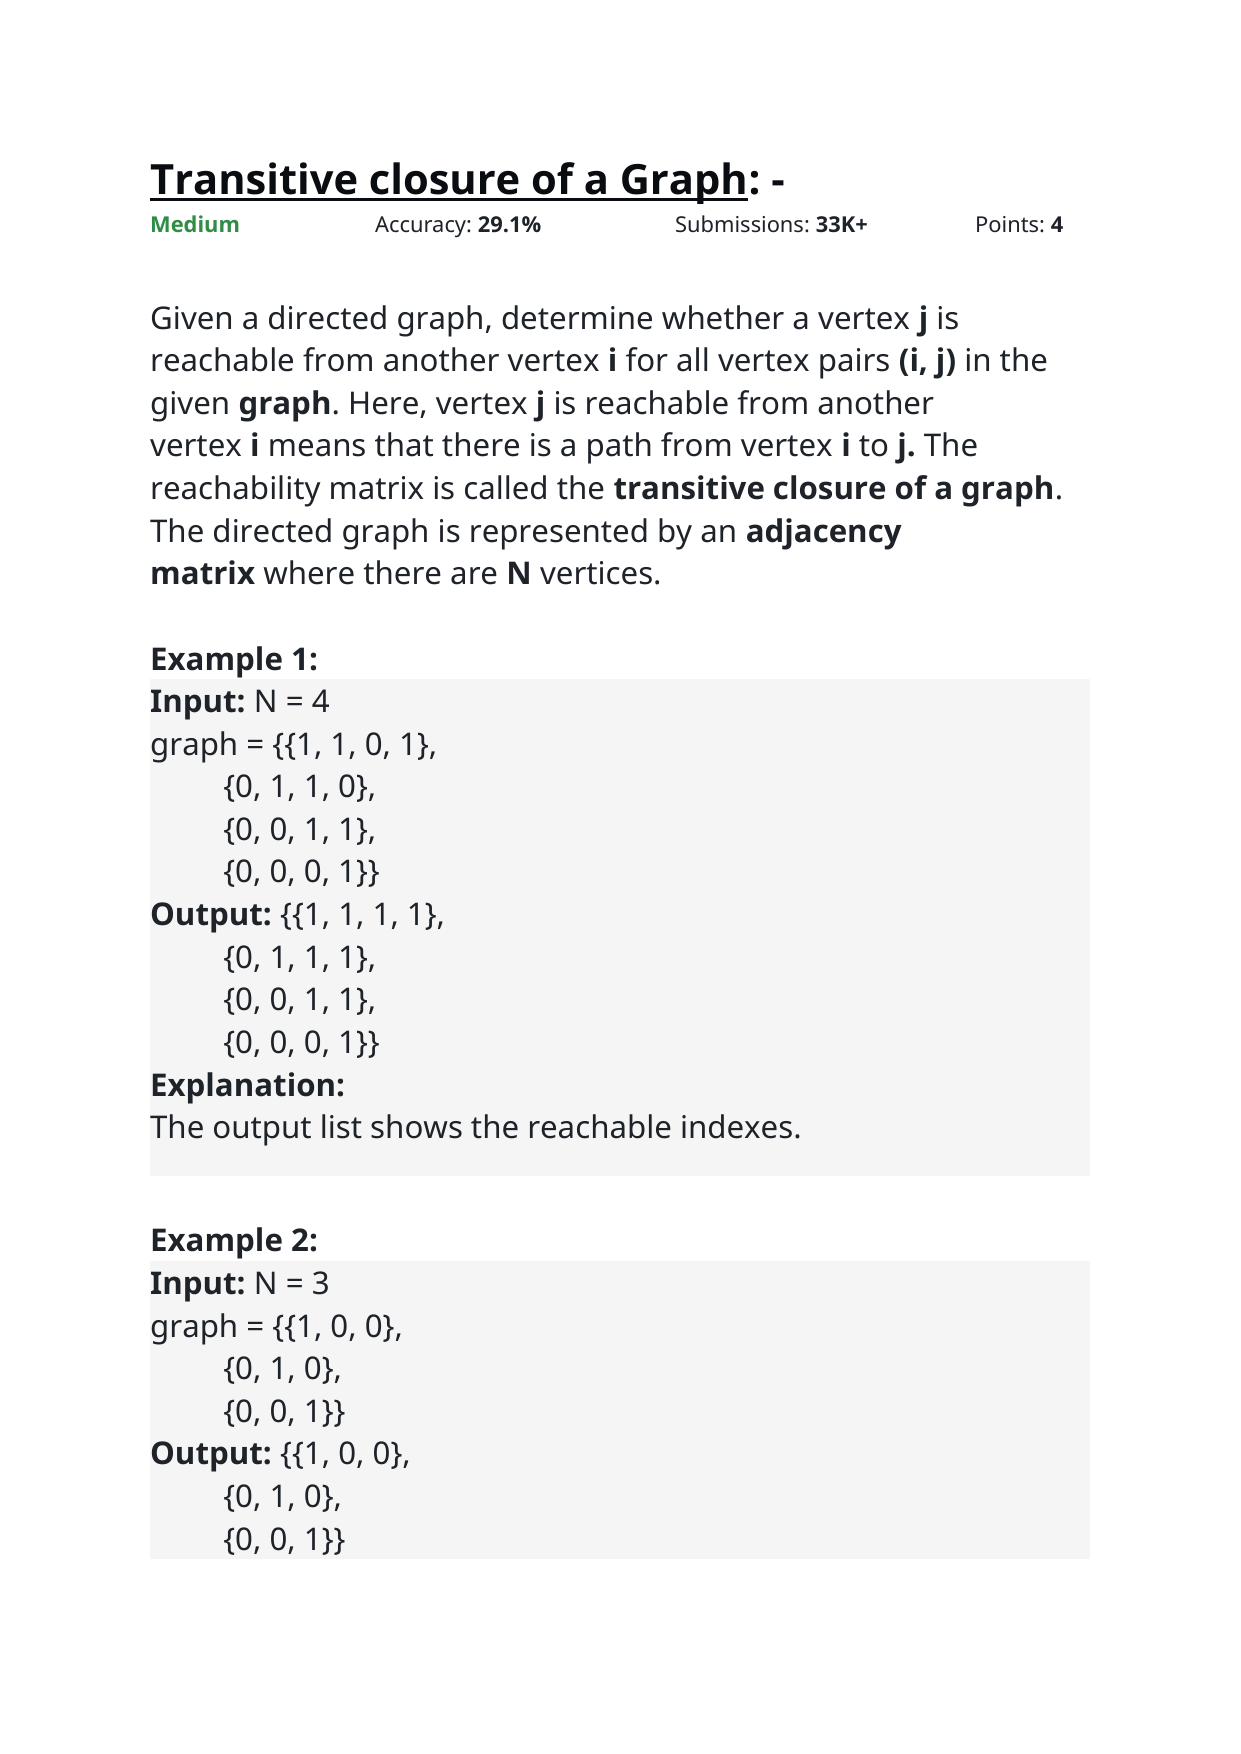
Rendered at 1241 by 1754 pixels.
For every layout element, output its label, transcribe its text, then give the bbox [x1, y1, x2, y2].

text {0, 0, 1, 1}, [150, 807, 1090, 849]
text {0, 0, 1}} [150, 1517, 1090, 1559]
text {0, 0, 1, 1}, [150, 977, 1090, 1020]
text Input: N = 3 [150, 1261, 1090, 1303]
text Given a directed graph, determine whether a vertex j is reachable from another vertex i for all vertex pairs (i, j) in the given graph. Here, vertex j is reachable from another vertex i means that there is a path from vertex i to j. The reachability matrix is called the transitive closure of a graph. The directed graph is represented by an adjacency matrix where there are N vertices. [150, 296, 1090, 594]
text {0, 0, 1}} [150, 1389, 1090, 1431]
text {0, 1, 0}, [150, 1474, 1090, 1517]
text {0, 0, 0, 1}} [150, 1020, 1090, 1062]
text {0, 0, 0, 1}} [150, 849, 1090, 892]
text {0, 1, 1, 1}, [150, 935, 1090, 977]
text {0, 1, 0}, [150, 1346, 1090, 1389]
text Example 1: [150, 636, 1090, 679]
text Medium Accuracy: 29.1% Submissions: 33K+ Points: 4 [150, 207, 1090, 239]
text Explanation: The output list shows the reachable indexes. [150, 1062, 1090, 1176]
text Input: N = 4 [150, 679, 1090, 722]
text graph = {{1, 0, 0}, [150, 1303, 1090, 1346]
text Example 2: [150, 1218, 1090, 1261]
text Transitive closure of a Graph: - [150, 150, 1090, 207]
text graph = {{1, 1, 0, 1}, [150, 722, 1090, 764]
text Output: {{1, 1, 1, 1}, [150, 892, 1090, 935]
text Output: {{1, 0, 0}, [150, 1431, 1090, 1474]
text {0, 1, 1, 0}, [150, 764, 1090, 807]
